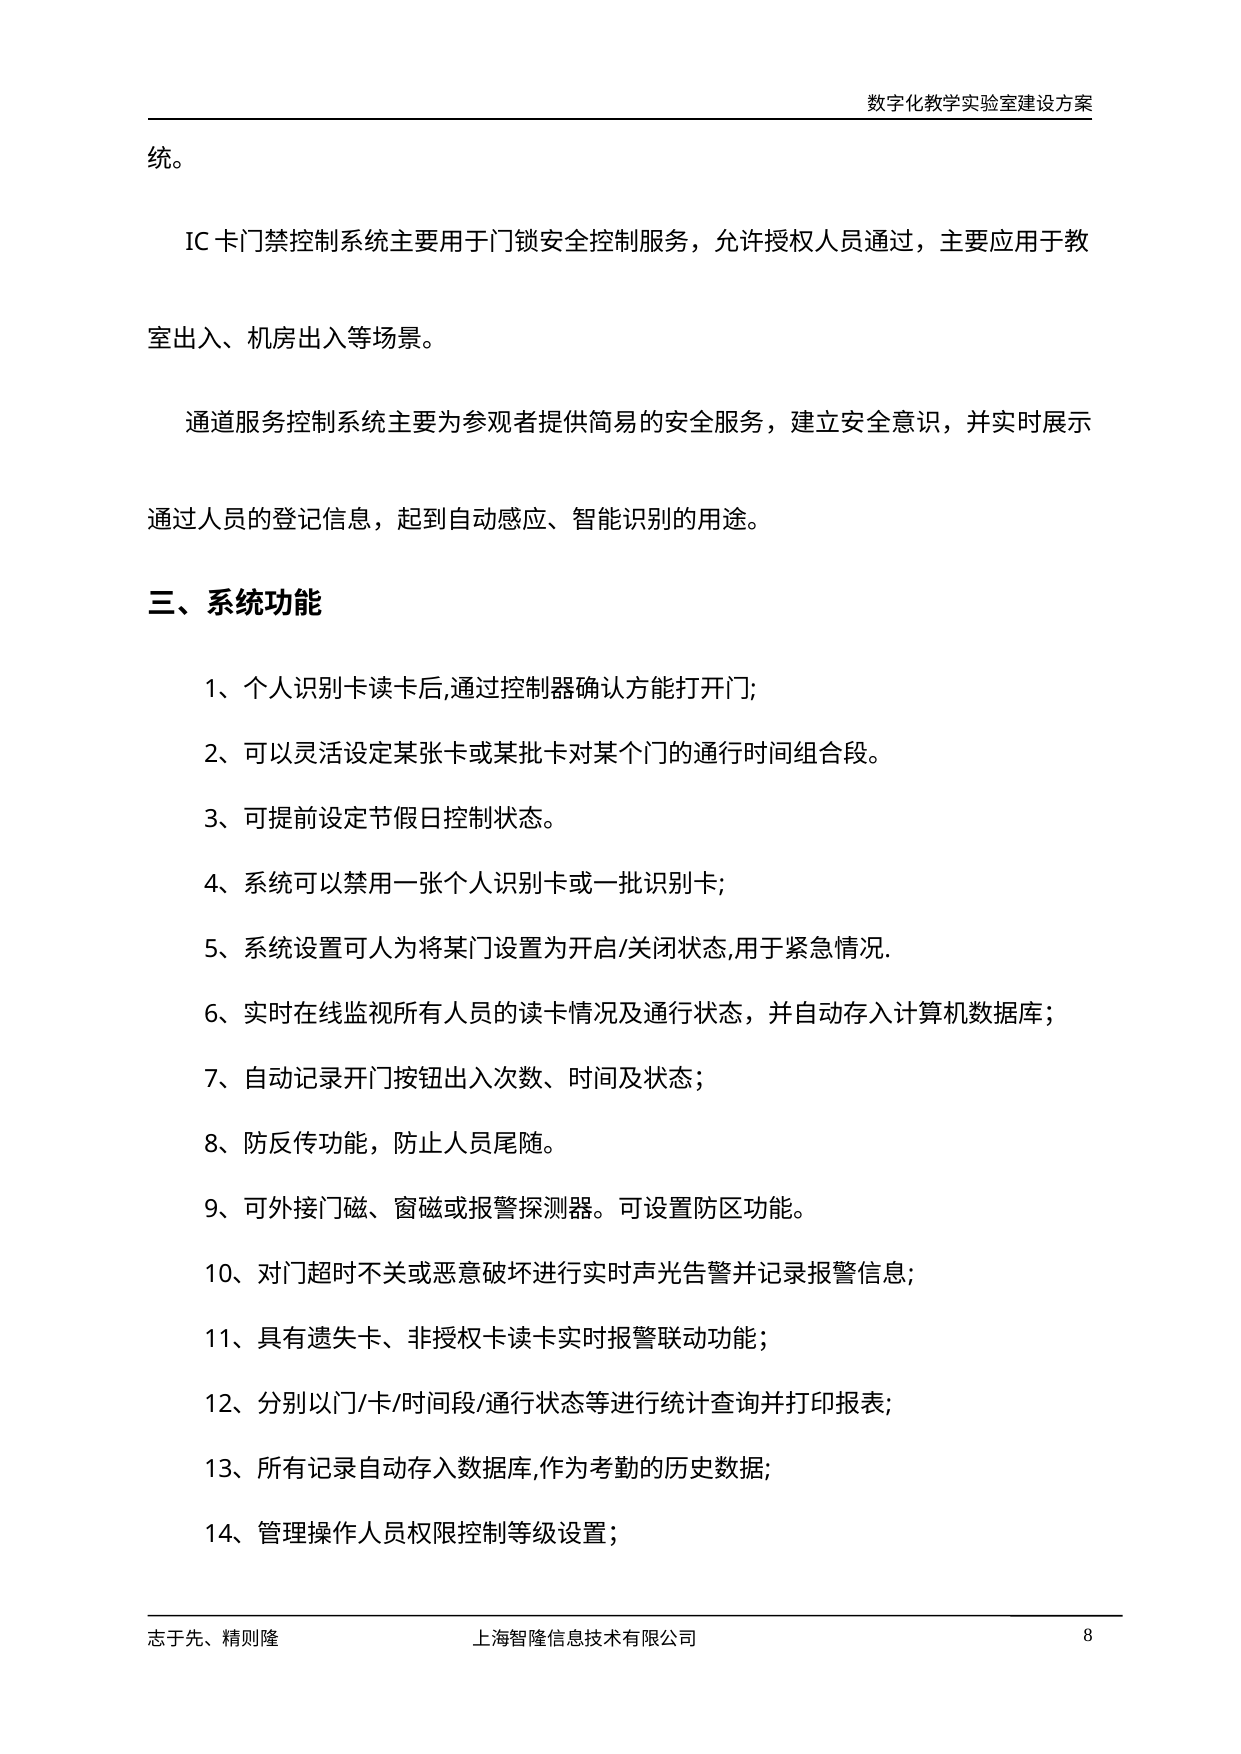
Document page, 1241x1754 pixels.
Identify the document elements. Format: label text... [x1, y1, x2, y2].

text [148, 124, 1092, 189]
text 14、管理操作人员权限控制等级设置； [204, 1499, 1092, 1564]
text IC卡门禁控制系统主要用于门锁安全控制服务，允许授权人员通过，主要应用于教室出入、机房出入等场景。 [148, 207, 1092, 369]
text 8、防反传功能，防止人员尾随。 [204, 1109, 1092, 1174]
subtitle 系统功能 [148, 568, 1092, 633]
text 13、所有记录自动存入数据库,作为考勤的历史数据; [204, 1434, 1092, 1499]
text 3、可提前设定节假日控制状态。 [204, 784, 1092, 849]
text 7、自动记录开门按钮出入次数、时间及状态； [204, 1044, 1092, 1109]
text 1、个人识别卡读卡后,通过控制器确认方能打开门; [204, 654, 1092, 719]
text 10、对门超时不关或恶意破坏进行实时声光告警并记录报警信息; [204, 1239, 1092, 1304]
text 4、系统可以禁用一张个人识别卡或一批识别卡; [204, 849, 1092, 914]
text 2、可以灵活设定某张卡或某批卡对某个门的通行时间组合段。 [204, 719, 1092, 784]
text 12、分别以门/卡/时间段/通行状态等进行统计查询并打印报表; [204, 1369, 1092, 1434]
text 11、具有遗失卡、非授权卡读卡实时报警联动功能； [204, 1304, 1092, 1369]
text 5、系统设置可人为将某门设置为开启/关闭状态,用于紧急情况. [204, 914, 1092, 979]
text 6、实时在线监视所有人员的读卡情况及通行状态，并自动存入计算机数据库； [204, 979, 1092, 1044]
text 9、可外接门磁、窗磁或报警探测器。可设置防区功能。 [204, 1174, 1092, 1239]
text 通道服务控制系统主要为参观者提供简易的安全服务，建立安全意识，并实时展示通过人员的登记信息，起到自动感应、智能识别的用途。 [148, 388, 1092, 550]
